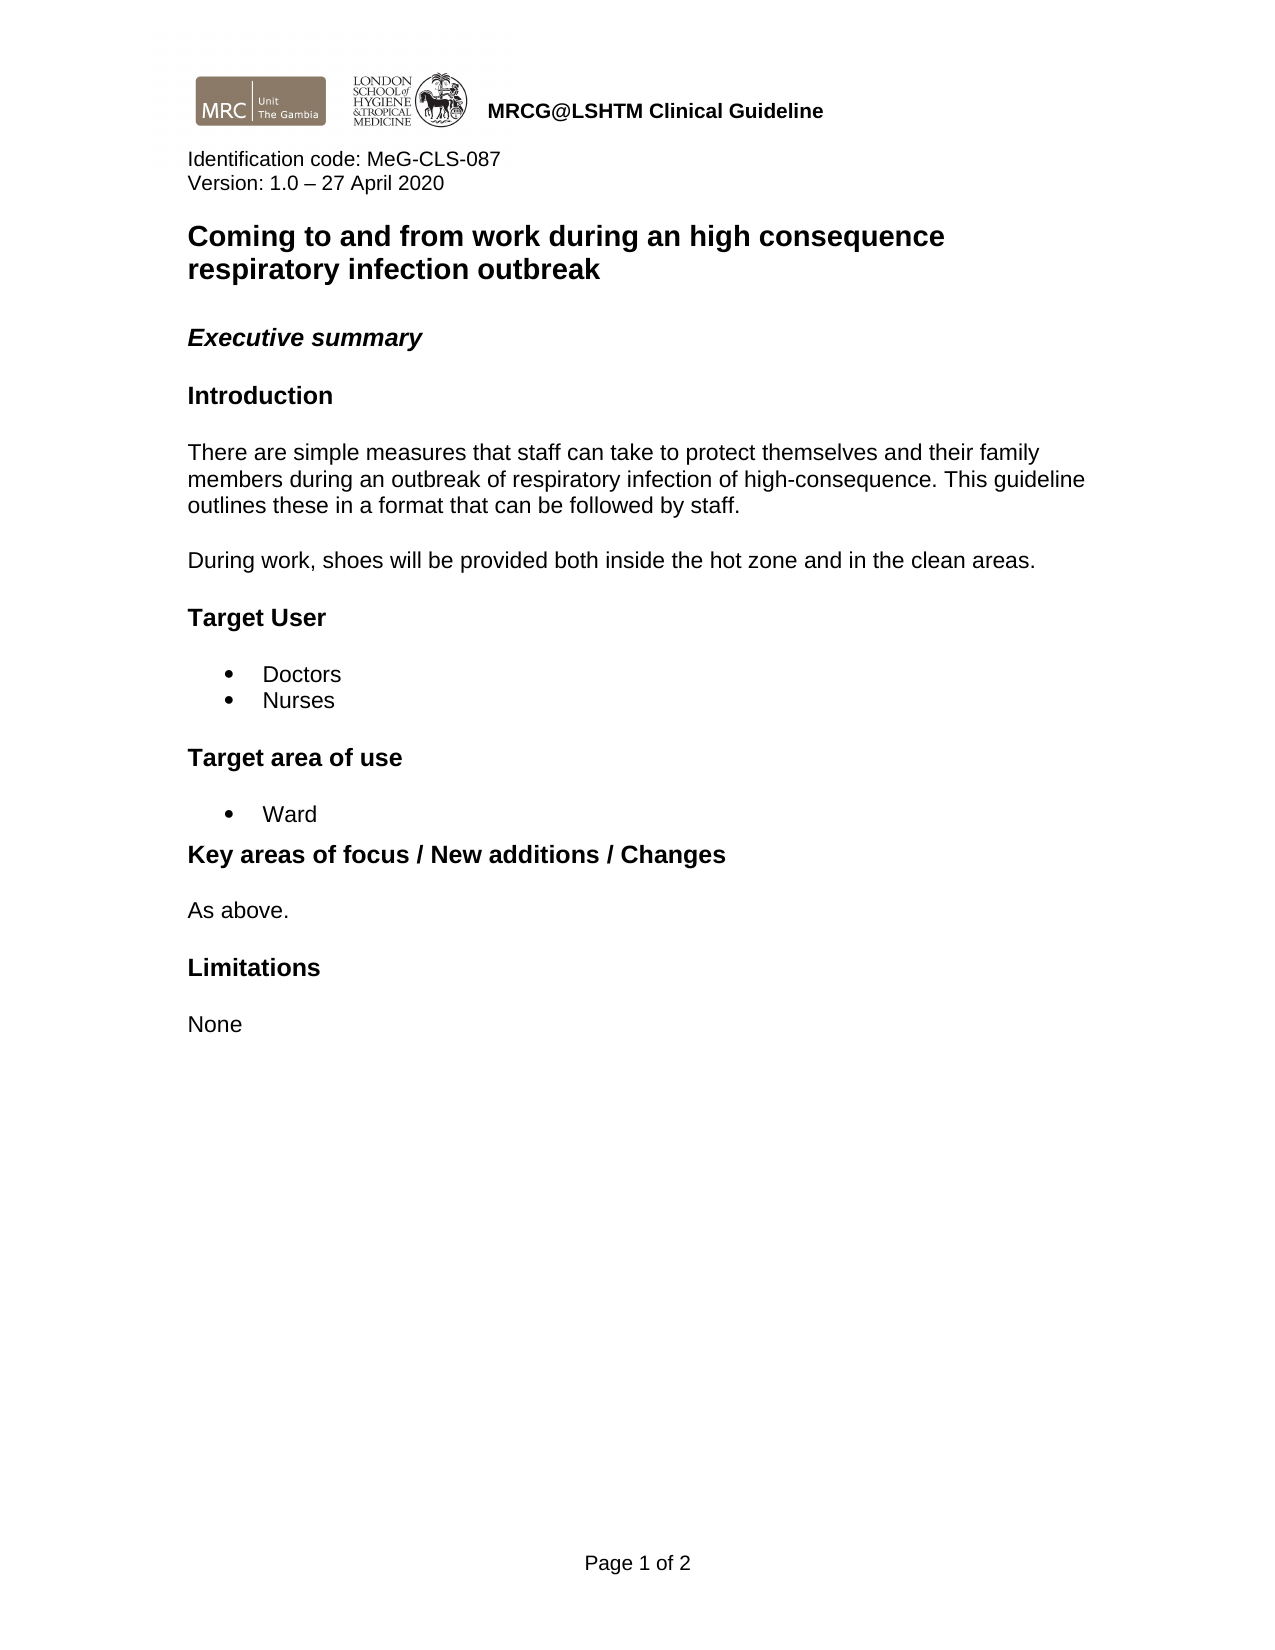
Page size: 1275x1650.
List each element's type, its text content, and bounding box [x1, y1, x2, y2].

text There are simple measures that staff can take to protect themselves and their family members during an outbreak of respiratory infection of high-consequence. This guideline outlines these in a format that can be followed by staff. [187, 439, 1087, 518]
subtitle Key areas of focus / New additions / Changes [187, 839, 1087, 868]
text Introduction [187, 381, 1087, 410]
text Limitations [187, 953, 1087, 982]
text Executive summary [187, 323, 1087, 352]
picture [146, 26, 517, 174]
text Target area of use [187, 743, 1087, 772]
text During work, shoes will be provided both inside the hot zone and in the clean areas. [187, 547, 1087, 574]
text Target User [187, 603, 1087, 632]
list Doctors [225, 661, 1087, 687]
list Ward [225, 801, 1087, 827]
list Nurses [225, 687, 1087, 714]
text As above. [187, 897, 1087, 924]
text None [187, 1011, 1087, 1037]
subtitle Coming to and from work during an high consequence respiratory infection outbreak [187, 219, 1087, 286]
